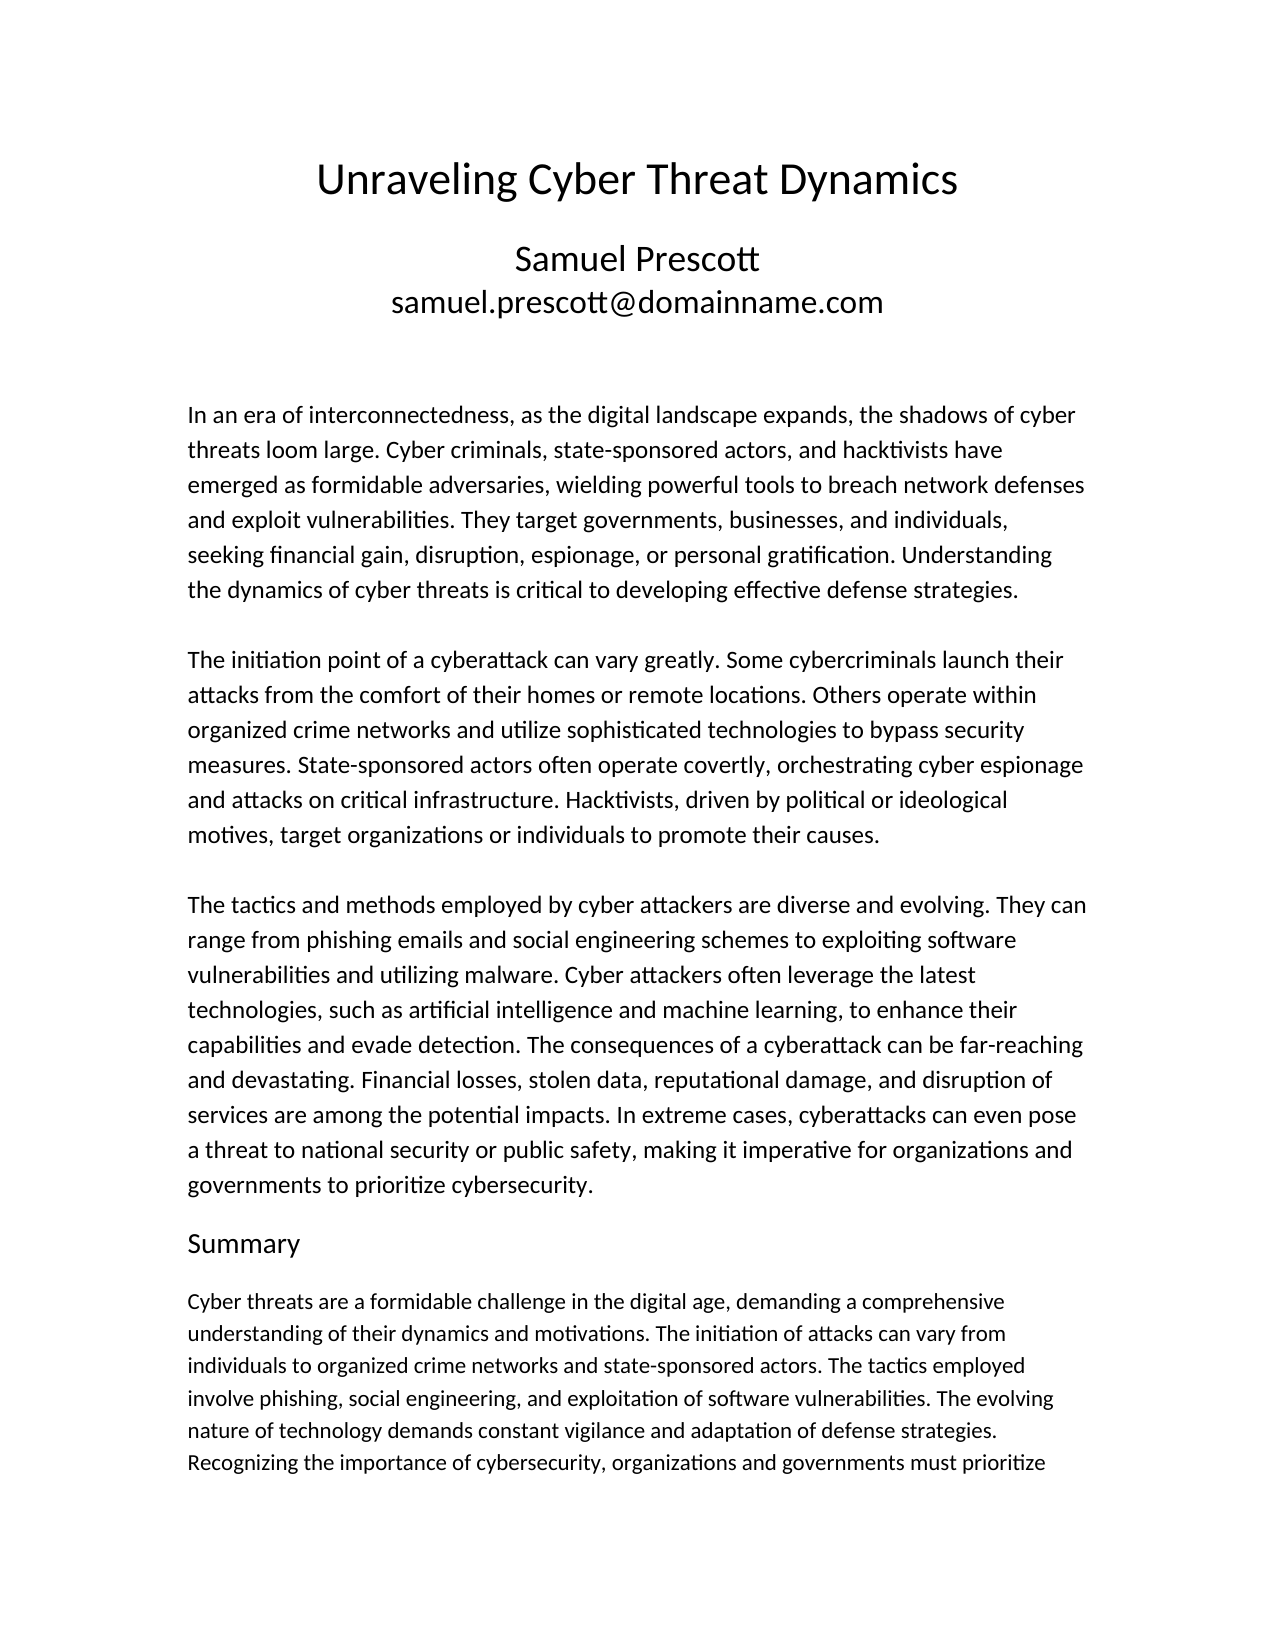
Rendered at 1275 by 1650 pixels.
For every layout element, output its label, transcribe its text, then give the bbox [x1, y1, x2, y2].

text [187, 1287, 1087, 1476]
text Summary [187, 1225, 1087, 1261]
text In an era of interconnectedness, as the digital landscape expands, the shadows of cyber threats loom large. Cyber criminals, state-sponsored actors, and hacktivists have emerged as formidable adversaries, wielding powerful tools to breach network defenses and exploit vulnerabilities. They target governments, businesses, and individuals, seeking financial gain, disruption, espionage, or personal gratification. Understanding the dynamics of cyber threats is critical to developing effective defense strategies. The initiation point of a cyberattack can vary greatly. Some cybercriminals launch their attacks from the comfort of their homes or remote locations. Others operate within organized crime networks and utilize sophisticated technologies to bypass security measures. State-sponsored actors often operate covertly, orchestrating cyber espionage and attacks on critical infrastructure. Hacktivists, driven by political or ideological motives, target organizations or individuals to promote their causes. The tactics and methods employed by cyber attackers are diverse and evolving. They can range from phishing emails and social engineering schemes to exploiting software vulnerabilities and utilizing malware. Cyber attackers often leverage the latest technologies, such as artificial intelligence and machine learning, to enhance their capabilities and evade detection. The consequences of a cyberattack can be far-reaching and devastating. Financial losses, stolen data, reputational damage, and disruption of services are among the potential impacts. In extreme cases, cyberattacks can even pose a threat to national security or public safety, making it imperative for organizations and governments to prioritize cybersecurity. [187, 399, 1087, 1200]
text Samuel Prescott [187, 235, 1087, 281]
text Unraveling Cyber Threat Dynamics [187, 150, 1087, 206]
text samuel.prescott@domainname.com [187, 281, 1087, 322]
